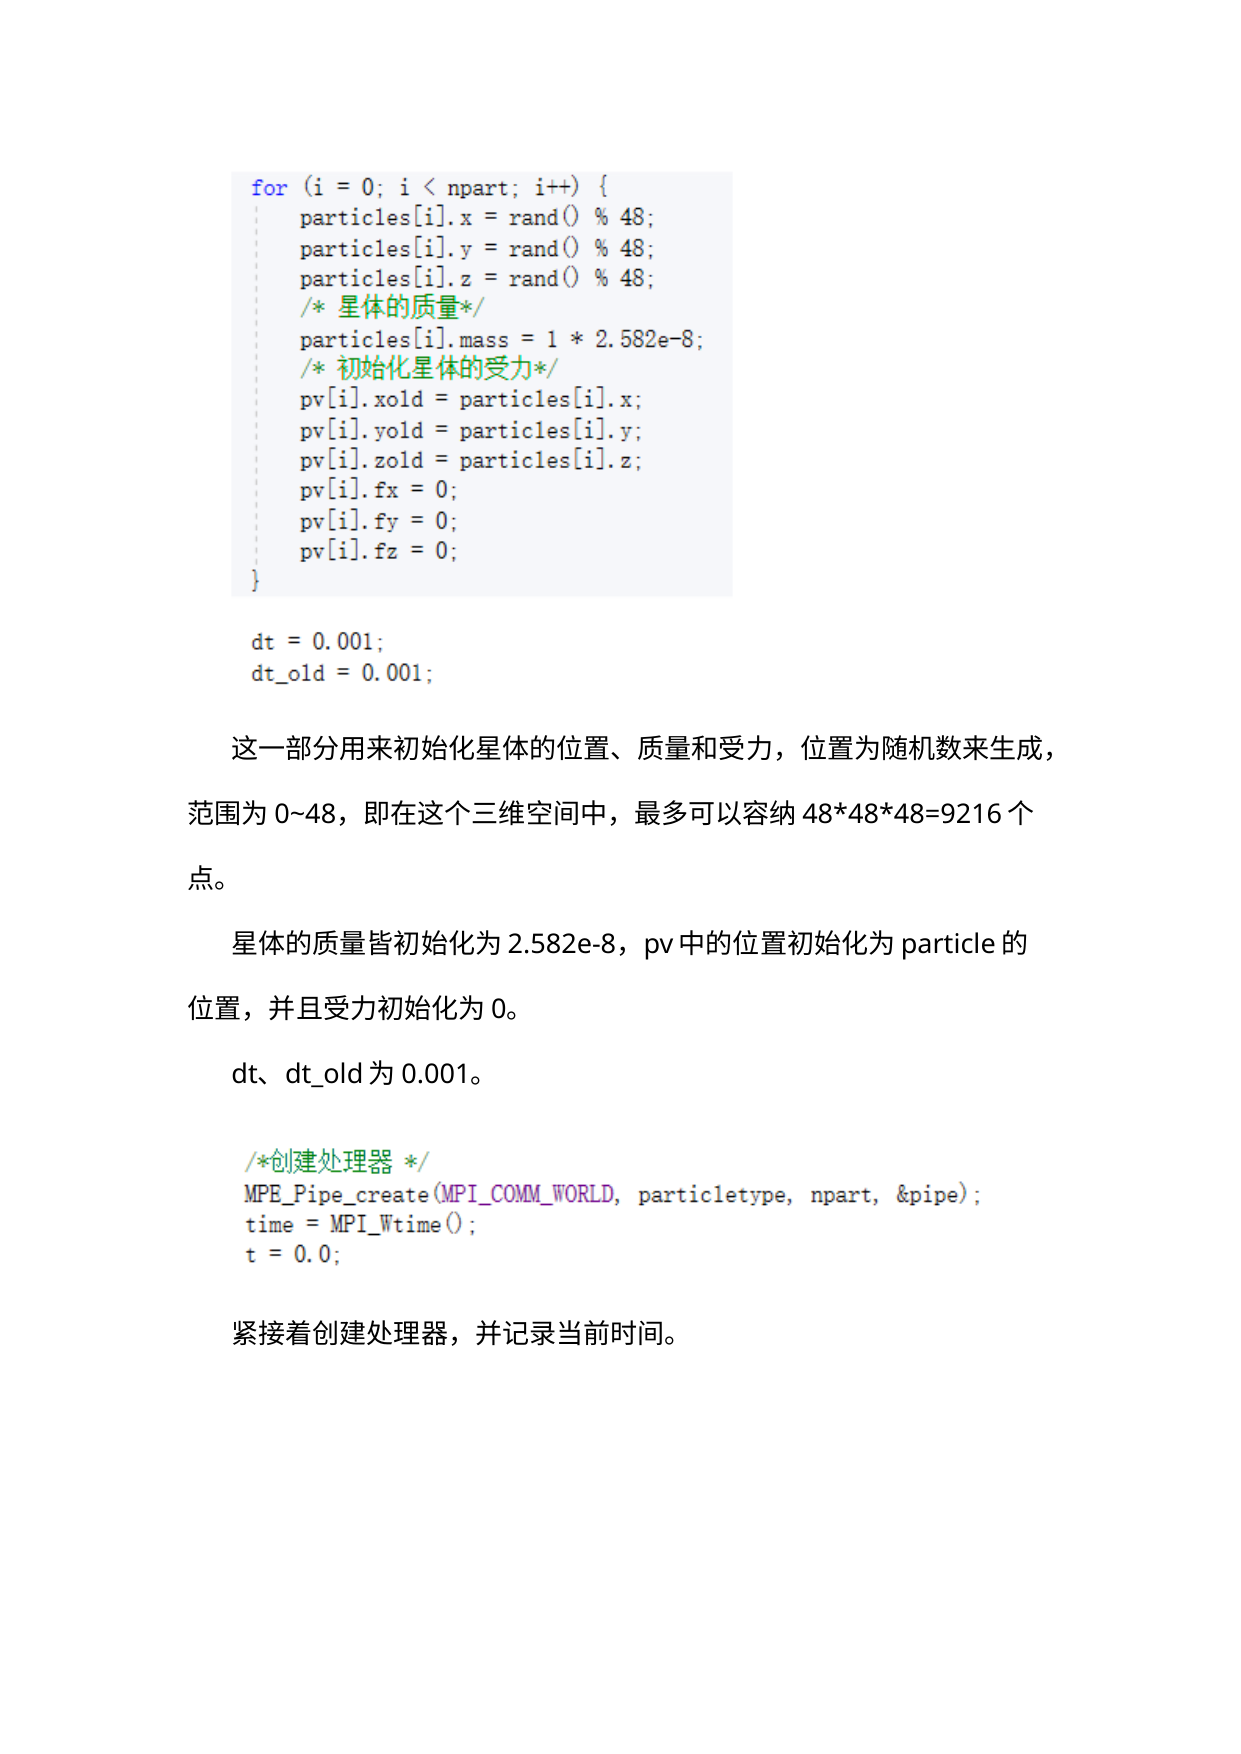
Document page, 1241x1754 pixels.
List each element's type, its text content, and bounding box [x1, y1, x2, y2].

text dt、dt_old为0.001。 [187, 1039, 1053, 1104]
picture [231, 162, 733, 703]
picture [231, 1137, 1001, 1283]
text 这一部分用来初始化星体的位置、质量和受力，位置为随机数来生成，范围为0~48，即在这个三维空间中，最多可以容纳48*48*48=9216个点。 [187, 714, 1053, 909]
text 星体的质量皆初始化为2.582e-8，pv中的位置初始化为particle的位置，并且受力初始化为0。 [187, 909, 1053, 1039]
text 紧接着创建处理器，并记录当前时间。 [187, 1299, 1053, 1364]
